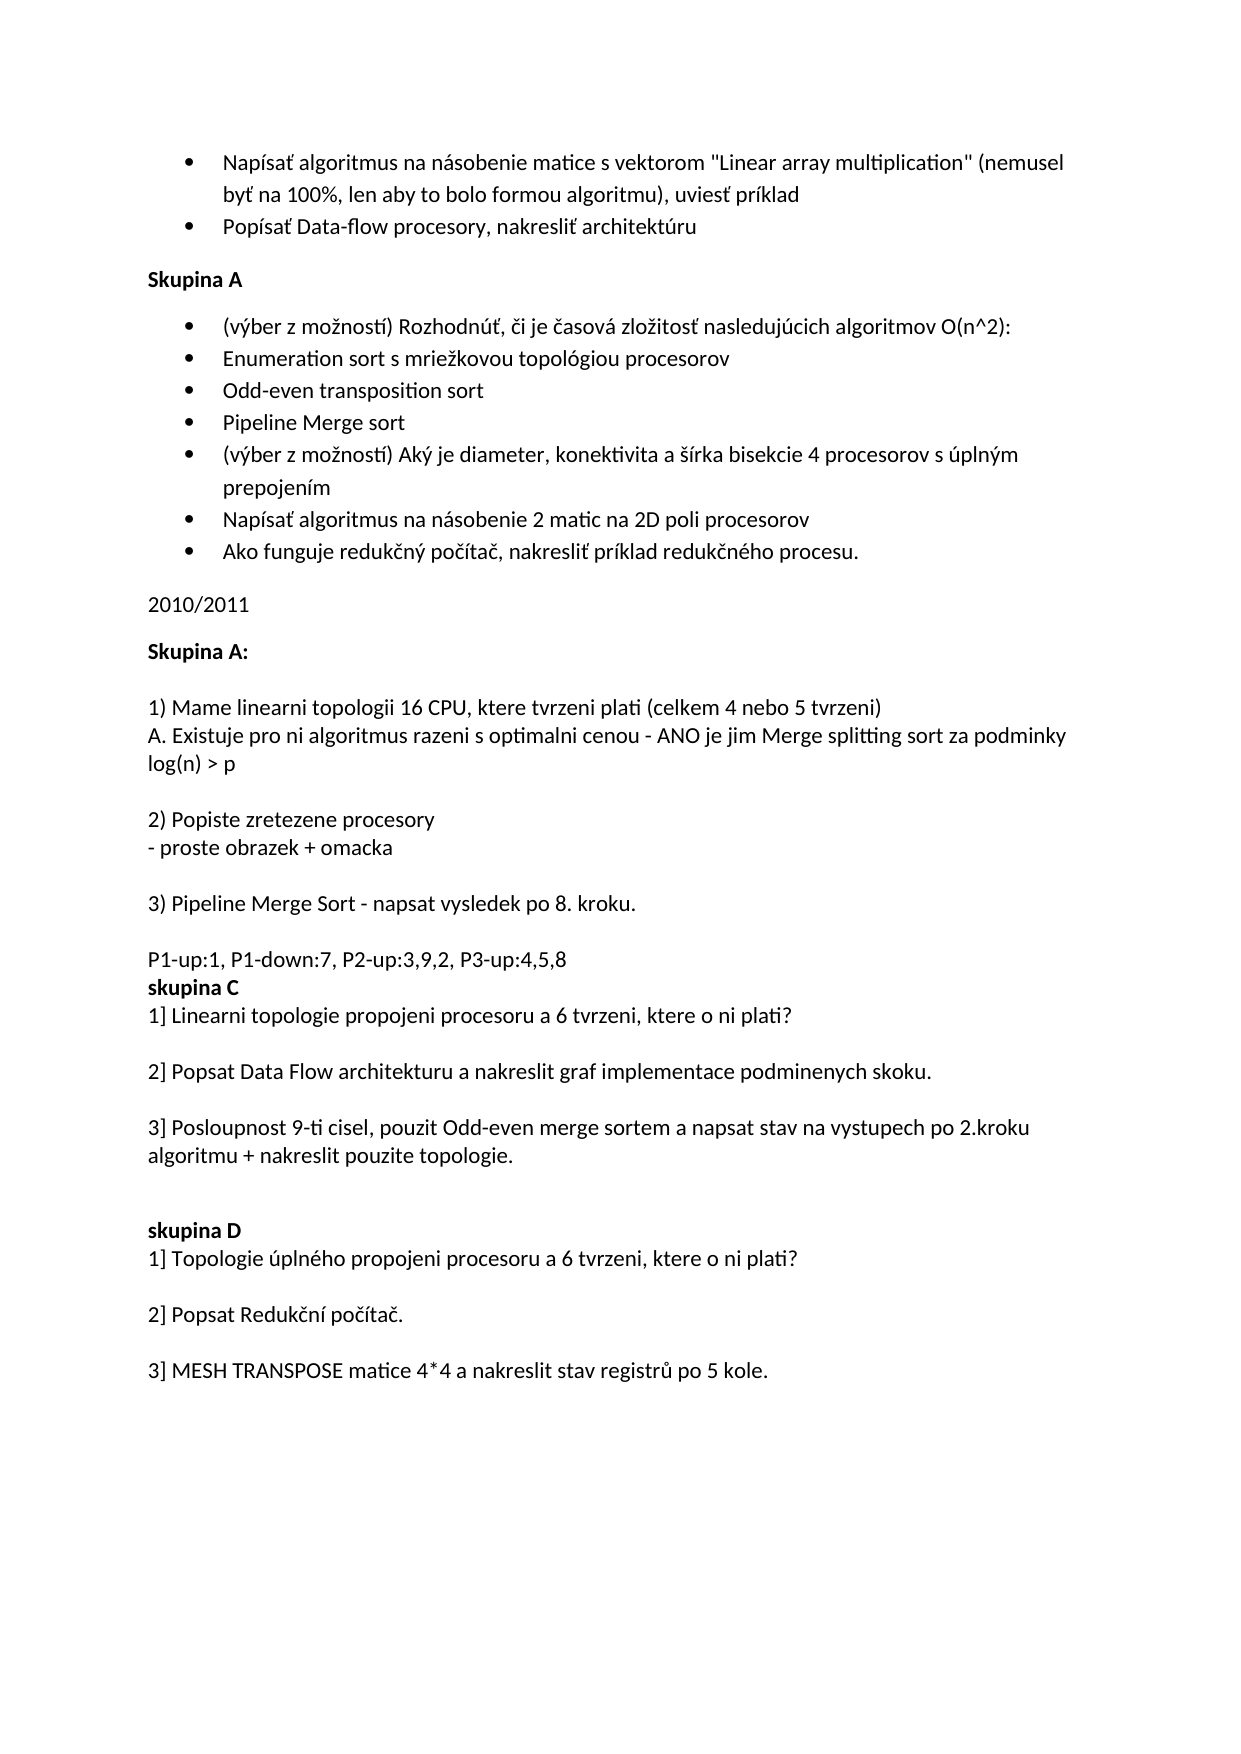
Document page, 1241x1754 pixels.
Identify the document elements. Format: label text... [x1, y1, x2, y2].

list Popísať Data-flow procesory, nakresliť architektúru [185, 212, 1093, 240]
text A. Existuje pro ni algoritmus razeni s optimalni cenou - ANO je jim Merge splitting sort za podminky log(n) > p [148, 721, 1093, 777]
list (výber z možností) Aký je diameter, konektivita a šírka bisekcie 4 procesorov s úplným prepojením [185, 441, 1093, 501]
list Napísať algoritmus na násobenie 2 matic na 2D poli procesorov [185, 505, 1093, 533]
list Napísať algoritmus na násobenie matice s vektorom "Linear array multiplication" (nemusel byť na 100%, len aby to bolo formou algoritmu), uviesť príklad [185, 148, 1093, 208]
text 2) Popiste zretezene procesory [148, 805, 1093, 833]
text skupina D [148, 1216, 1093, 1244]
text 2] Popsat Redukční počítač. [148, 1300, 1093, 1328]
list Odd-even transposition sort [185, 376, 1093, 404]
text 3] Posloupnost 9-ti cisel, pouzit Odd-even merge sortem a napsat stav na vystupech po 2.kroku algoritmu + nakreslit pouzite topologie. [148, 1113, 1093, 1169]
text 1] Linearni topologie propojeni procesoru a 6 tvrzeni, ktere o ni plati? [148, 1001, 1093, 1029]
text Skupina A [148, 265, 1093, 293]
text 1) Mame linearni topologii 16 CPU, ktere tvrzeni plati (celkem 4 nebo 5 tvrzeni) [148, 693, 1093, 721]
text 2] Popsat Data Flow architekturu a nakreslit graf implementace podminenych skoku. [148, 1057, 1093, 1085]
text 3] MESH TRANSPOSE matice 4*4 a nakreslit stav registrů po 5 kole. [148, 1356, 1093, 1384]
text - proste obrazek + omacka [148, 833, 1093, 861]
text skupina C [148, 973, 1093, 1001]
list Pipeline Merge sort [185, 408, 1093, 436]
text 3) Pipeline Merge Sort - napsat vysledek po 8. kroku. [148, 889, 1093, 917]
text 1] Topologie úplného propojeni procesoru a 6 tvrzeni, ktere o ni plati? [148, 1244, 1093, 1272]
list Ako funguje redukčný počítač, nakresliť príklad redukčného procesu. [185, 537, 1093, 565]
text 2010/2011 [148, 590, 1093, 618]
text P1-up:1, P1-down:7, P2-up:3,9,2, P3-up:4,5,8 [148, 945, 1093, 973]
list (výber z možností) Rozhodnúť, či je časová zložitosť nasledujúcich algoritmov O(n^2): [185, 312, 1093, 340]
list Enumeration sort s mriežkovou topológiou procesorov [185, 344, 1093, 372]
text Skupina A: [148, 637, 1093, 665]
